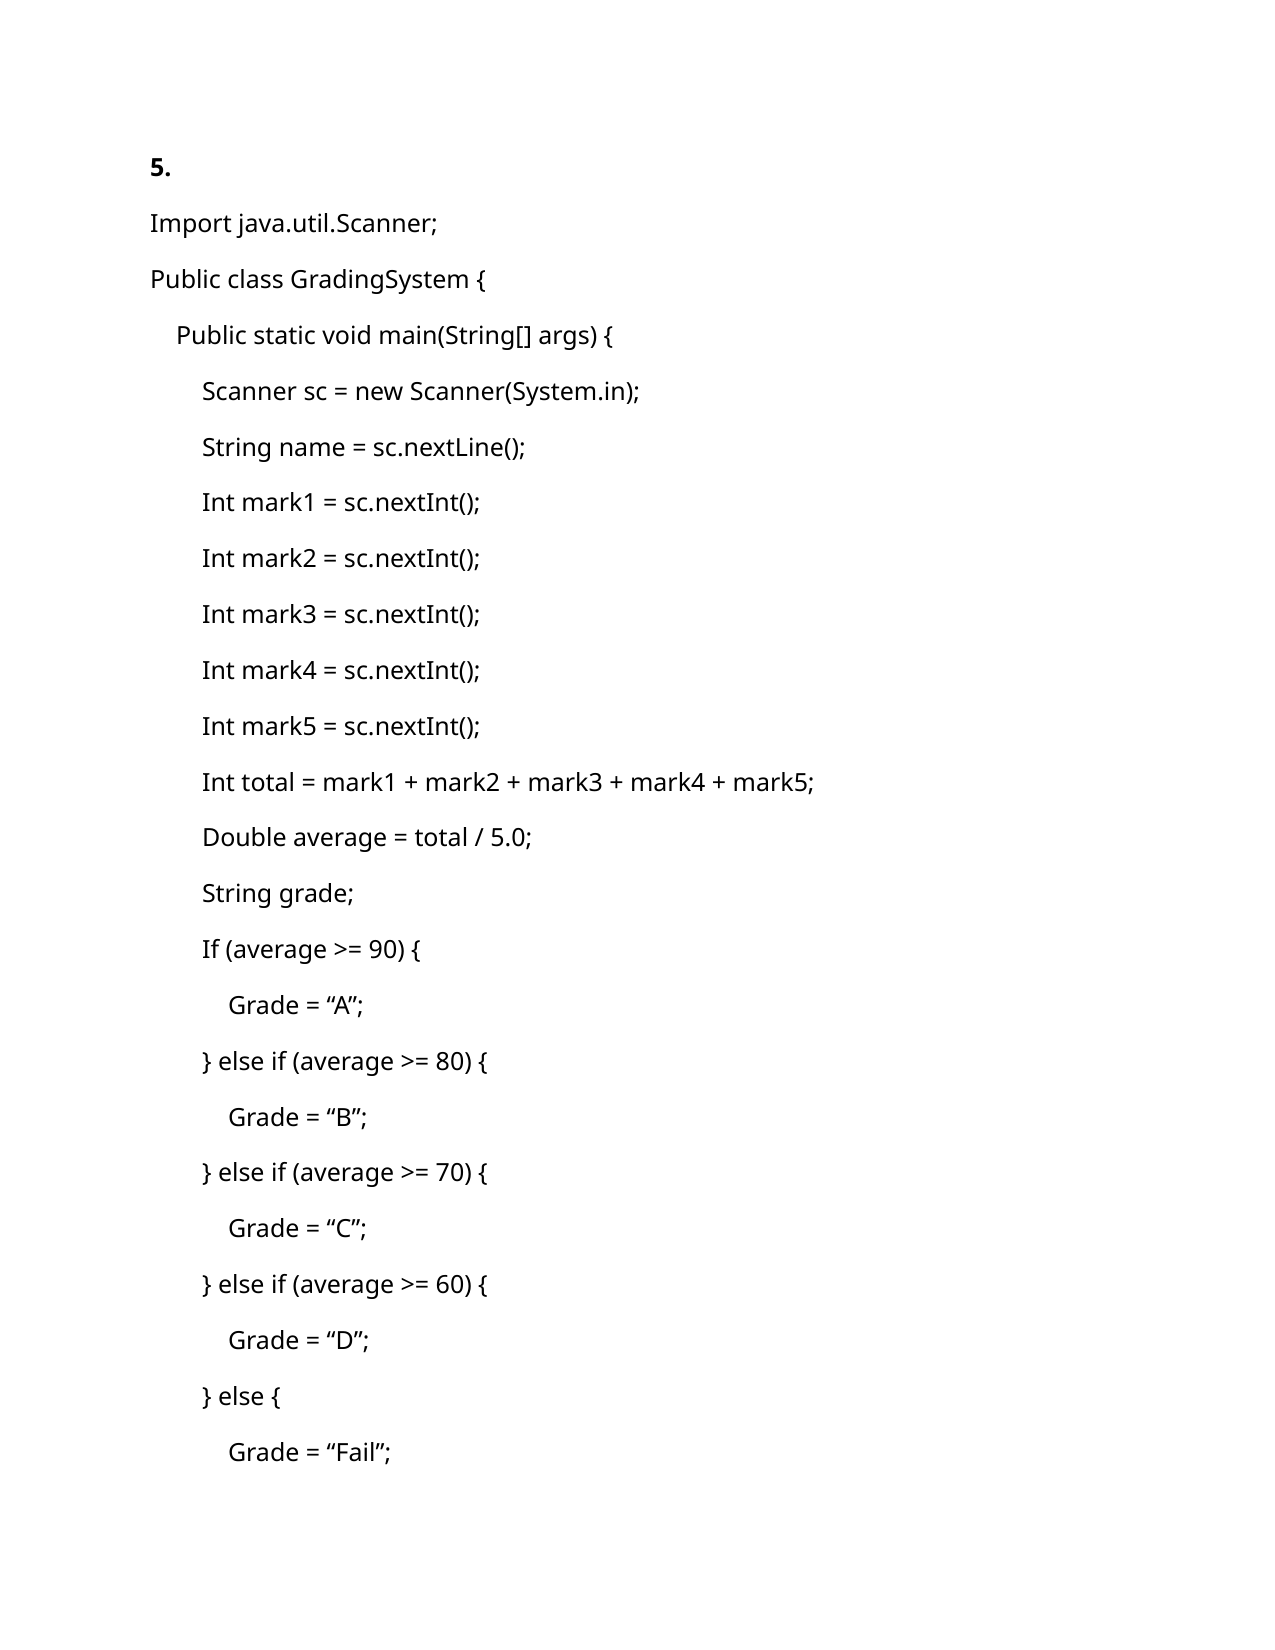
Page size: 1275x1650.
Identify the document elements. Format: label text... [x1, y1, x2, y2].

text } else if (average >= 80) { [150, 1043, 1125, 1077]
text Import java.util.Scanner; [150, 206, 1125, 240]
text Grade = “A”; [150, 987, 1125, 1022]
text Int mark1 = sc.nextInt(); [150, 485, 1125, 519]
text 5. [150, 150, 1125, 184]
text If (average >= 90) { [150, 932, 1125, 966]
text } else if (average >= 60) { [150, 1267, 1125, 1301]
text Scanner sc = new Scanner(System.in); [150, 373, 1125, 407]
text Int mark4 = sc.nextInt(); [150, 652, 1125, 687]
text String name = sc.nextLine(); [150, 429, 1125, 463]
text Grade = “C”; [150, 1211, 1125, 1245]
text Public class GradingSystem { [150, 262, 1125, 296]
text Public static void main(String[] args) { [150, 317, 1125, 352]
text Int mark2 = sc.nextInt(); [150, 541, 1125, 575]
text Double average = total / 5.0; [150, 820, 1125, 854]
text } else { [150, 1378, 1125, 1412]
text } else if (average >= 70) { [150, 1155, 1125, 1189]
text String grade; [150, 876, 1125, 910]
text Grade = “Fail”; [150, 1434, 1125, 1468]
text Int total = mark1 + mark2 + mark3 + mark4 + mark5; [150, 764, 1125, 798]
text Grade = “B”; [150, 1099, 1125, 1133]
text Int mark5 = sc.nextInt(); [150, 708, 1125, 742]
text Int mark3 = sc.nextInt(); [150, 597, 1125, 631]
text Grade = “D”; [150, 1322, 1125, 1357]
